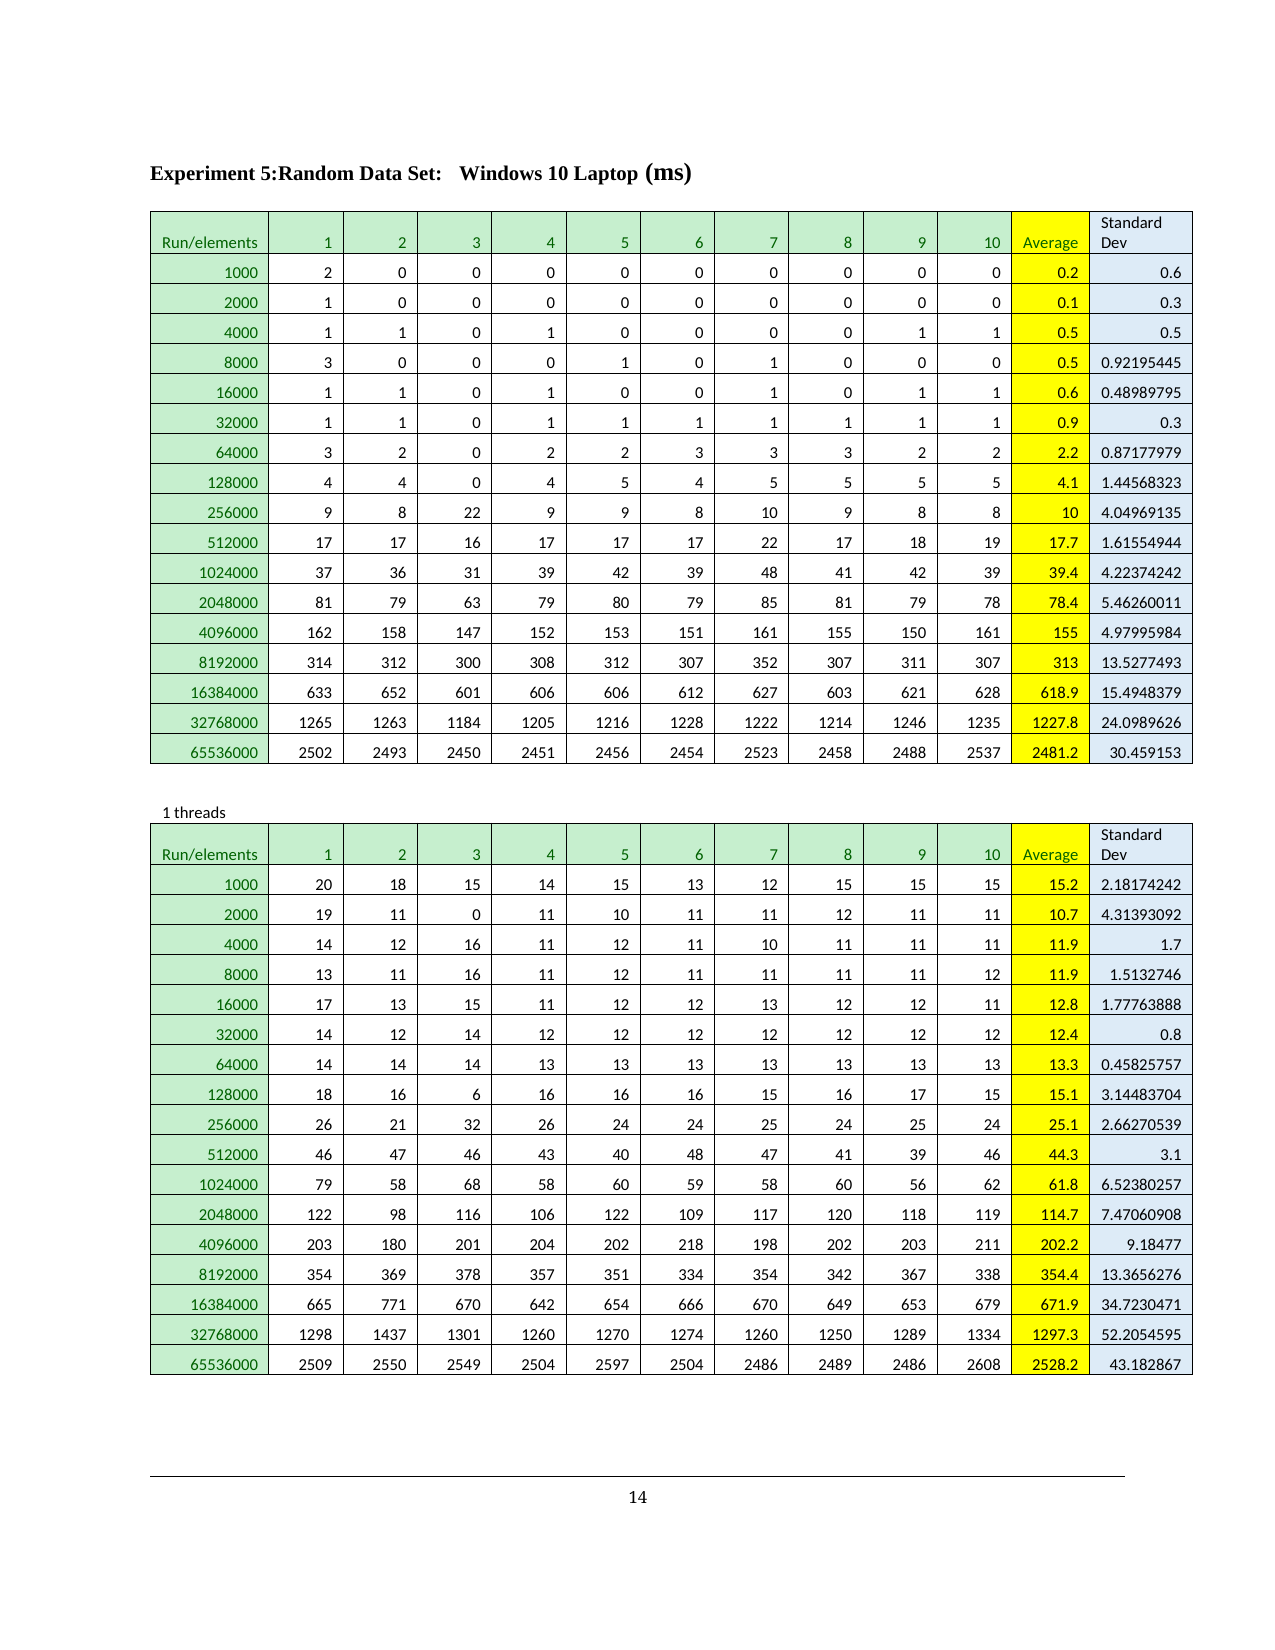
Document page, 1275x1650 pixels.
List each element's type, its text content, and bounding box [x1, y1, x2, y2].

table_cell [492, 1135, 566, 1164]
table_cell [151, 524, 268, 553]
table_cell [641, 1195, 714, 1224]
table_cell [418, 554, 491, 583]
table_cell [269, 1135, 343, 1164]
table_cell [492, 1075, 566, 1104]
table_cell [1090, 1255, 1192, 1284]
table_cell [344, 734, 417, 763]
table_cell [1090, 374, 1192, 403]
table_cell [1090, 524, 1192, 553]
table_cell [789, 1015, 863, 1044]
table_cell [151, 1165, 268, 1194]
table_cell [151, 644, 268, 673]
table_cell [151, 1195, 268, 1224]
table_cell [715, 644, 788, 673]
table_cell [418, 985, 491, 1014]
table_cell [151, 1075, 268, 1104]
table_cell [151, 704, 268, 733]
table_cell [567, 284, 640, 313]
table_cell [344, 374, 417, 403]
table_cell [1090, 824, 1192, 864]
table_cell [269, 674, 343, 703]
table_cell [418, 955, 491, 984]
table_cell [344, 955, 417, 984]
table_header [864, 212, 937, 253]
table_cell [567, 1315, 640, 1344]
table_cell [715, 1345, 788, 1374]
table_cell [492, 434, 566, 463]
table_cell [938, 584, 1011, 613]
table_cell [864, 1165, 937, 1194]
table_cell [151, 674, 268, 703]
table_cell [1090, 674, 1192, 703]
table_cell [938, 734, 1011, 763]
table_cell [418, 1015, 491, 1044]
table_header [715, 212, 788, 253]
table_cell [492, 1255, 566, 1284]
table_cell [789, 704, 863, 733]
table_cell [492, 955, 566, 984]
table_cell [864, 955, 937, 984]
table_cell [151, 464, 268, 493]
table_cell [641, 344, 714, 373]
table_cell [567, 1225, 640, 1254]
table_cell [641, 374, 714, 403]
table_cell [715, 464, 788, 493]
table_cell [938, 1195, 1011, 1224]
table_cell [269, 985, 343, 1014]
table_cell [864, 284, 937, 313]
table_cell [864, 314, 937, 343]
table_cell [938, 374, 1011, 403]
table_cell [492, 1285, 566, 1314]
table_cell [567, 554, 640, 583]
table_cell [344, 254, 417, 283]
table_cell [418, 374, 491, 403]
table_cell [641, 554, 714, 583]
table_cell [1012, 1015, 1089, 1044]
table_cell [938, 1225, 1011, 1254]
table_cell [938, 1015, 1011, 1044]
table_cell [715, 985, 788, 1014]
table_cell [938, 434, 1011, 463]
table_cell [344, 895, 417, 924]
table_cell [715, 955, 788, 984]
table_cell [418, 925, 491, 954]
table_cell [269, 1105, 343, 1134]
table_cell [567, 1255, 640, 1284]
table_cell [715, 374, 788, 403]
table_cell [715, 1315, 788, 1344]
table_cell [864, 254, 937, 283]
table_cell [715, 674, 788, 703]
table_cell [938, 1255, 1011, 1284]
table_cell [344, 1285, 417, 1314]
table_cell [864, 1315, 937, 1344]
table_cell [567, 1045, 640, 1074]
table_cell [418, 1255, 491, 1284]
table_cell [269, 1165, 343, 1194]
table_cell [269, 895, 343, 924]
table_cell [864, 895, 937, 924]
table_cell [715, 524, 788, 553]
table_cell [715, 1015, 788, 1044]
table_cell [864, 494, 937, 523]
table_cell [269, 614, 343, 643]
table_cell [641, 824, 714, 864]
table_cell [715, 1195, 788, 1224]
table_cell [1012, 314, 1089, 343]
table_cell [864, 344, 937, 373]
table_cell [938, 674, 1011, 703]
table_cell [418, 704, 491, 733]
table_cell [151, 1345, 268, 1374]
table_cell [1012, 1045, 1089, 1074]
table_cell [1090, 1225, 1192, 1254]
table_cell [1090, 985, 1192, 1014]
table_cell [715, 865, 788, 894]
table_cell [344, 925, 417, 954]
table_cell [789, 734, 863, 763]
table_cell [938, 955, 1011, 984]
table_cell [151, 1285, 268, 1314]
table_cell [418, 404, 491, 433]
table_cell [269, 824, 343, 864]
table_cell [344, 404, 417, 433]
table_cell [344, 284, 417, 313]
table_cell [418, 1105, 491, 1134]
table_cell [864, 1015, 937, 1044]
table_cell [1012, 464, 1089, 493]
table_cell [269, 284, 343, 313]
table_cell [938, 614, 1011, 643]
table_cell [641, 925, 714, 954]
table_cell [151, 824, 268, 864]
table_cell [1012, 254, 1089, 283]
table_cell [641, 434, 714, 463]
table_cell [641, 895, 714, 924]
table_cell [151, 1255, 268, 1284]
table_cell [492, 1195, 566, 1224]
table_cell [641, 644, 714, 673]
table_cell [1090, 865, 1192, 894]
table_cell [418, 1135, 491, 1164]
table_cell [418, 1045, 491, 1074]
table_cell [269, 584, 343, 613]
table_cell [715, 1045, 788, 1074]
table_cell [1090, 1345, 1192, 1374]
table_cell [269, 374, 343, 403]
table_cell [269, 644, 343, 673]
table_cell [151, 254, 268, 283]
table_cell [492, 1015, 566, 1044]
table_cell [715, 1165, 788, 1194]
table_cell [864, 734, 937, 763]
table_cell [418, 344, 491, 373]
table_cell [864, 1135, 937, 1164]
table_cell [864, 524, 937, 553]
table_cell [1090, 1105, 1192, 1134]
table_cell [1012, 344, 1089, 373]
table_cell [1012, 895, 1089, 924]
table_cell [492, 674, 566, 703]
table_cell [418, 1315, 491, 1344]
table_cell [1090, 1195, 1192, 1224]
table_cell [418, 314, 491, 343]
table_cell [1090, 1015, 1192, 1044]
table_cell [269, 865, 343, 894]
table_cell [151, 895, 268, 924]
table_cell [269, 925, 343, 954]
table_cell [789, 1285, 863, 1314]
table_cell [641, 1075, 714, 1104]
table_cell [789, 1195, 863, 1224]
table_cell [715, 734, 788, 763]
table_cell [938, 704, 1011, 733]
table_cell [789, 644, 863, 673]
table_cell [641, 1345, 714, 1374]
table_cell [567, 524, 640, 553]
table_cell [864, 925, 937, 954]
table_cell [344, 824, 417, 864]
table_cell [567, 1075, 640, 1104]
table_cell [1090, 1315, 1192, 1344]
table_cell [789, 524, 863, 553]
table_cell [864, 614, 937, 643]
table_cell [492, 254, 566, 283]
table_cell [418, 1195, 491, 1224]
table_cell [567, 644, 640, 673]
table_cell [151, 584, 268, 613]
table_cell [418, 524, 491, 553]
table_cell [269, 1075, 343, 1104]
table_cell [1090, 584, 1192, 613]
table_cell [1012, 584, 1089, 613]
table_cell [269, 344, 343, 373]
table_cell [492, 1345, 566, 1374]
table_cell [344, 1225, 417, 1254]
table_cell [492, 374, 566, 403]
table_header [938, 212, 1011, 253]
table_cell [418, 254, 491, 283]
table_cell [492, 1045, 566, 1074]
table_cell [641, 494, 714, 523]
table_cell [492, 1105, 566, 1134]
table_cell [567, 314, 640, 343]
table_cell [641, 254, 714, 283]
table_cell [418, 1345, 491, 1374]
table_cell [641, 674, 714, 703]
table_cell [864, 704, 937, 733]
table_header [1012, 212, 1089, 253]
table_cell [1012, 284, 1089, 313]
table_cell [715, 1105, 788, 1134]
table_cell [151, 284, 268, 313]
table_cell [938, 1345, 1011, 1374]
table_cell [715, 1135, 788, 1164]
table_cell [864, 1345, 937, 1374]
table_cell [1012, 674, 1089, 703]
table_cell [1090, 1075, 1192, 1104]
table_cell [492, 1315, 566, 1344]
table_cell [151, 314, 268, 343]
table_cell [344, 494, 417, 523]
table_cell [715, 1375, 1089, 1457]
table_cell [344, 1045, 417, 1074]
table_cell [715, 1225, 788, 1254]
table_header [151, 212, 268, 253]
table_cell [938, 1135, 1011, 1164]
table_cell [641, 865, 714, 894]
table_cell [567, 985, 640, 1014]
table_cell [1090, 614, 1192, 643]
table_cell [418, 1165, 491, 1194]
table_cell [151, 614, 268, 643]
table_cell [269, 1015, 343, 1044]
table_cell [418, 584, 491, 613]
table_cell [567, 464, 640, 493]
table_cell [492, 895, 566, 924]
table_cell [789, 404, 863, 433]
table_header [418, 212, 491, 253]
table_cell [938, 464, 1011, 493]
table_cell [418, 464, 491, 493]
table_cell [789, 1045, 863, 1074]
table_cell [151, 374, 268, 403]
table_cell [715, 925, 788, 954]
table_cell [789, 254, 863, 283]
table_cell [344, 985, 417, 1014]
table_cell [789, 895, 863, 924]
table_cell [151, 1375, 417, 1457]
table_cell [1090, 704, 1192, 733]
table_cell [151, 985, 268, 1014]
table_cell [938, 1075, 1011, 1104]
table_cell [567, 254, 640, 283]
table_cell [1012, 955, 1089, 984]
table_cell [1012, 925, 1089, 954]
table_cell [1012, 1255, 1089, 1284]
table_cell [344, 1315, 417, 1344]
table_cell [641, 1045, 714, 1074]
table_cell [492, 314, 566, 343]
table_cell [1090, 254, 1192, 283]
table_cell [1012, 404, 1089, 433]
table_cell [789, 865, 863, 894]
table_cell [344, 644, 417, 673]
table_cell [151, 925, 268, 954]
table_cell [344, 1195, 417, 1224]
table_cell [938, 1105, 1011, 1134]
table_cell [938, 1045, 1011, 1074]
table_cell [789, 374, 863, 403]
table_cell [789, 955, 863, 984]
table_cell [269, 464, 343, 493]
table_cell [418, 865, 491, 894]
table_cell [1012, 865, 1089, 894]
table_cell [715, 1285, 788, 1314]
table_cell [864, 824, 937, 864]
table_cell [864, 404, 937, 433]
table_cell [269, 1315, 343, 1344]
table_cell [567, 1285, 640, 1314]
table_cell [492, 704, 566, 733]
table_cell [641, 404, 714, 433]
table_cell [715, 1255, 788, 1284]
text Experiment 5:Random Data Set: Windows 10 Laptop (ms) [150, 157, 1125, 186]
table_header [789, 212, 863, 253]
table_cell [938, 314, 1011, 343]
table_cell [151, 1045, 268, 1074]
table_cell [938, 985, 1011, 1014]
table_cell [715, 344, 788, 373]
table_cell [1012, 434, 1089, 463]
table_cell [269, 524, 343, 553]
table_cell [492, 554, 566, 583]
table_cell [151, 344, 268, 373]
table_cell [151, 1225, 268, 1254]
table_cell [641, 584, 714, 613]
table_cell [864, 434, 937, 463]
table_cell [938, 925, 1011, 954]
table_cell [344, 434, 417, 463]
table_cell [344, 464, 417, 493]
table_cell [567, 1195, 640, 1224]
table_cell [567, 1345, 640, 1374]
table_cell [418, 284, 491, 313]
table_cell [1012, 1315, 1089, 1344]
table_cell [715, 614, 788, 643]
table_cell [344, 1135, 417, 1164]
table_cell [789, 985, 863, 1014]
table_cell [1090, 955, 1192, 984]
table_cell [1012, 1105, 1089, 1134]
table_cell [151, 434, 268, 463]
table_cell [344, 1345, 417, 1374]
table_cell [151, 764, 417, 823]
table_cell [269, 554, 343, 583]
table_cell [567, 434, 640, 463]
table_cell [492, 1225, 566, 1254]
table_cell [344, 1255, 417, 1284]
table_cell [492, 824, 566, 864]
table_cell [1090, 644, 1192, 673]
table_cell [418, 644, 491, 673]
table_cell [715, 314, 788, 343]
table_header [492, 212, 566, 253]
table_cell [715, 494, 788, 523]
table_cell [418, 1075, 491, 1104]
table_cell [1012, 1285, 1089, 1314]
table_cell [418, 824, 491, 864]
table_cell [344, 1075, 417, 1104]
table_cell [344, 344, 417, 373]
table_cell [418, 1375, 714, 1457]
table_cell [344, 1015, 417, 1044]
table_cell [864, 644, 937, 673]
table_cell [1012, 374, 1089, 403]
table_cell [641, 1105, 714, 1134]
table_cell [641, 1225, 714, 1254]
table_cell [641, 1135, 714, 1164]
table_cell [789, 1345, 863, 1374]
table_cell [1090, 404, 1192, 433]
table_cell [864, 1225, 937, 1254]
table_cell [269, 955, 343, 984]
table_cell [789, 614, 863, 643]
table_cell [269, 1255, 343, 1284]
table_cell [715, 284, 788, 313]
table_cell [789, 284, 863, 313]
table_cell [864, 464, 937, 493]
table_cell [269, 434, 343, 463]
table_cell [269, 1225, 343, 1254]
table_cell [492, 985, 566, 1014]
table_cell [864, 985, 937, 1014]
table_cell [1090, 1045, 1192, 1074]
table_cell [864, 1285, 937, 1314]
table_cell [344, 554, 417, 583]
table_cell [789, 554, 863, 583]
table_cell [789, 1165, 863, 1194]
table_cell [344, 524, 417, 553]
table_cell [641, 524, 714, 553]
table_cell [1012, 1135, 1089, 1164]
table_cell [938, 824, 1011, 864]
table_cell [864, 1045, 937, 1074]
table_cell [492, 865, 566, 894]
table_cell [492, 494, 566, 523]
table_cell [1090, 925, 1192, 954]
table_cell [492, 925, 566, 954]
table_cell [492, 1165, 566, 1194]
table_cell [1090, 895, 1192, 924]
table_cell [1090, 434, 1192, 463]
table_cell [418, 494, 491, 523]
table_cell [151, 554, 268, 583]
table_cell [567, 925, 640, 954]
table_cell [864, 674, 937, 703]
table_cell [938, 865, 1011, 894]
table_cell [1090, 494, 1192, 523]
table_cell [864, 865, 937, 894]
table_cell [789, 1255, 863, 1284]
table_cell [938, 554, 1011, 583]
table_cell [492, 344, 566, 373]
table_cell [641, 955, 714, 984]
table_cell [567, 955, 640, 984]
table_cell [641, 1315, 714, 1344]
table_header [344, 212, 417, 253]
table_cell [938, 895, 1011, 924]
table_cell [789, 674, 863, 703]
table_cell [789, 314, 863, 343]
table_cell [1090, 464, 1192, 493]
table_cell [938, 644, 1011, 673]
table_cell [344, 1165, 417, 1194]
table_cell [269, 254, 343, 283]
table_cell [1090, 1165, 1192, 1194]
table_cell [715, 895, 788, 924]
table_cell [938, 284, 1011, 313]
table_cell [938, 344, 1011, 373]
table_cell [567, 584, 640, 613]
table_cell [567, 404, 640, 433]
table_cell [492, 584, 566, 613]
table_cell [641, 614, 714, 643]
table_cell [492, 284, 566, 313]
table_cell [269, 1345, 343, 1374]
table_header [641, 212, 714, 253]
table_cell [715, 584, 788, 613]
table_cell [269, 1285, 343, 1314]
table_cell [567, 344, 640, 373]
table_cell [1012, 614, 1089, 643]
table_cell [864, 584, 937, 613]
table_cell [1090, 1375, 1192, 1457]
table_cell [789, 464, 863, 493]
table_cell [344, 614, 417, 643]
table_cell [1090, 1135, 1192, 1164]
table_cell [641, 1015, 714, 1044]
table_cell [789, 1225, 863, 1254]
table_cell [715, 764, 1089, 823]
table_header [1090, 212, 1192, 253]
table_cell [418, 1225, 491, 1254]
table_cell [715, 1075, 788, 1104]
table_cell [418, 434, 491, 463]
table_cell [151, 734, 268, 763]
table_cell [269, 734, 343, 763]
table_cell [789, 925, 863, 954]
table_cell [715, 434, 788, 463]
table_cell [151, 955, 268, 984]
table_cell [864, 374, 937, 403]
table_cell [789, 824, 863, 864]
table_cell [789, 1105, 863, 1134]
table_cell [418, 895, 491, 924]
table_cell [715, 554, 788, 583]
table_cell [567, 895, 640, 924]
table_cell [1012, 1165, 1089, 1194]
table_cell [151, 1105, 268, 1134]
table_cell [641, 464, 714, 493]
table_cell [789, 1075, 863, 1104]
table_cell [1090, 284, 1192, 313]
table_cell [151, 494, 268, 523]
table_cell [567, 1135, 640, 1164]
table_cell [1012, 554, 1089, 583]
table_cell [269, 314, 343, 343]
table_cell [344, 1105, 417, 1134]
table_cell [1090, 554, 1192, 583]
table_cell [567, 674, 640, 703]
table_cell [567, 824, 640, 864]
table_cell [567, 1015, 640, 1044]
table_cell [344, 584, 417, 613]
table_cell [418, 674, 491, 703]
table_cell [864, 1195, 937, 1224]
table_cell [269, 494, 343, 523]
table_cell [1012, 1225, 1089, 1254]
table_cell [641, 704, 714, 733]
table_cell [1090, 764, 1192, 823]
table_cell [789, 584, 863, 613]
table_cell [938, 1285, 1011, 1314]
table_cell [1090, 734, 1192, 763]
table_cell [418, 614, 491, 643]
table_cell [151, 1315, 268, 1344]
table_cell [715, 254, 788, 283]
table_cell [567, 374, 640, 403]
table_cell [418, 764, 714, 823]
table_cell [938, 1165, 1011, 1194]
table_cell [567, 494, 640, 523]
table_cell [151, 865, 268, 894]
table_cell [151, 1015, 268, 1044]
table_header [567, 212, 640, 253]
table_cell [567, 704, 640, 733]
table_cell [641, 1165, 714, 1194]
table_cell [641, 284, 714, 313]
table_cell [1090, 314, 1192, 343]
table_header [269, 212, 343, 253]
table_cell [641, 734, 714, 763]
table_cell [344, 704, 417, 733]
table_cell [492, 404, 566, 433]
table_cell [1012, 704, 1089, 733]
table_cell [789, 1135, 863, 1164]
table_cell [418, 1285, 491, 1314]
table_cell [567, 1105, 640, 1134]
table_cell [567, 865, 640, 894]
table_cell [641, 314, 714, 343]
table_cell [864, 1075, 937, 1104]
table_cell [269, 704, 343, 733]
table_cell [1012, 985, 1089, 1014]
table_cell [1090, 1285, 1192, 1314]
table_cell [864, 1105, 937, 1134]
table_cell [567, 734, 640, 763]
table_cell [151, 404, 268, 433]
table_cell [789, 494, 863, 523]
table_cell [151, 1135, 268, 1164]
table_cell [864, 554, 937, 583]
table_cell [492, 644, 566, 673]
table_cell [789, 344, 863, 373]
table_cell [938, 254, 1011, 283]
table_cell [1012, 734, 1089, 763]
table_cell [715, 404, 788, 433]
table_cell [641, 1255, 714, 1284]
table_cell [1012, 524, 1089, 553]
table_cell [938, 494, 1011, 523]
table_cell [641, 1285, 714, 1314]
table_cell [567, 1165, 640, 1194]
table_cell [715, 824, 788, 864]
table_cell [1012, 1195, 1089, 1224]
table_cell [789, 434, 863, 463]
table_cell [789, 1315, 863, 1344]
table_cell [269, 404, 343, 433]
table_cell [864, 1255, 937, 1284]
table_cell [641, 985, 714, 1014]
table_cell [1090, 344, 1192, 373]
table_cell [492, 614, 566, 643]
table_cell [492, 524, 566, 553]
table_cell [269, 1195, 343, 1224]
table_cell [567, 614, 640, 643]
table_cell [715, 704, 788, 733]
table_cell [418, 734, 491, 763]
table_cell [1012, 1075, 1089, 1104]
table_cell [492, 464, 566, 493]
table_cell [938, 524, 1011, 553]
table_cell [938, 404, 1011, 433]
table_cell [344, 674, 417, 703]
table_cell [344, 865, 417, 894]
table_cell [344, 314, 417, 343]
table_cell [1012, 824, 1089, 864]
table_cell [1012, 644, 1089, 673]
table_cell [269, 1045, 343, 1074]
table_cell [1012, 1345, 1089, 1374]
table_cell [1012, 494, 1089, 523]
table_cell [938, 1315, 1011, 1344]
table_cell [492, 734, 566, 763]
